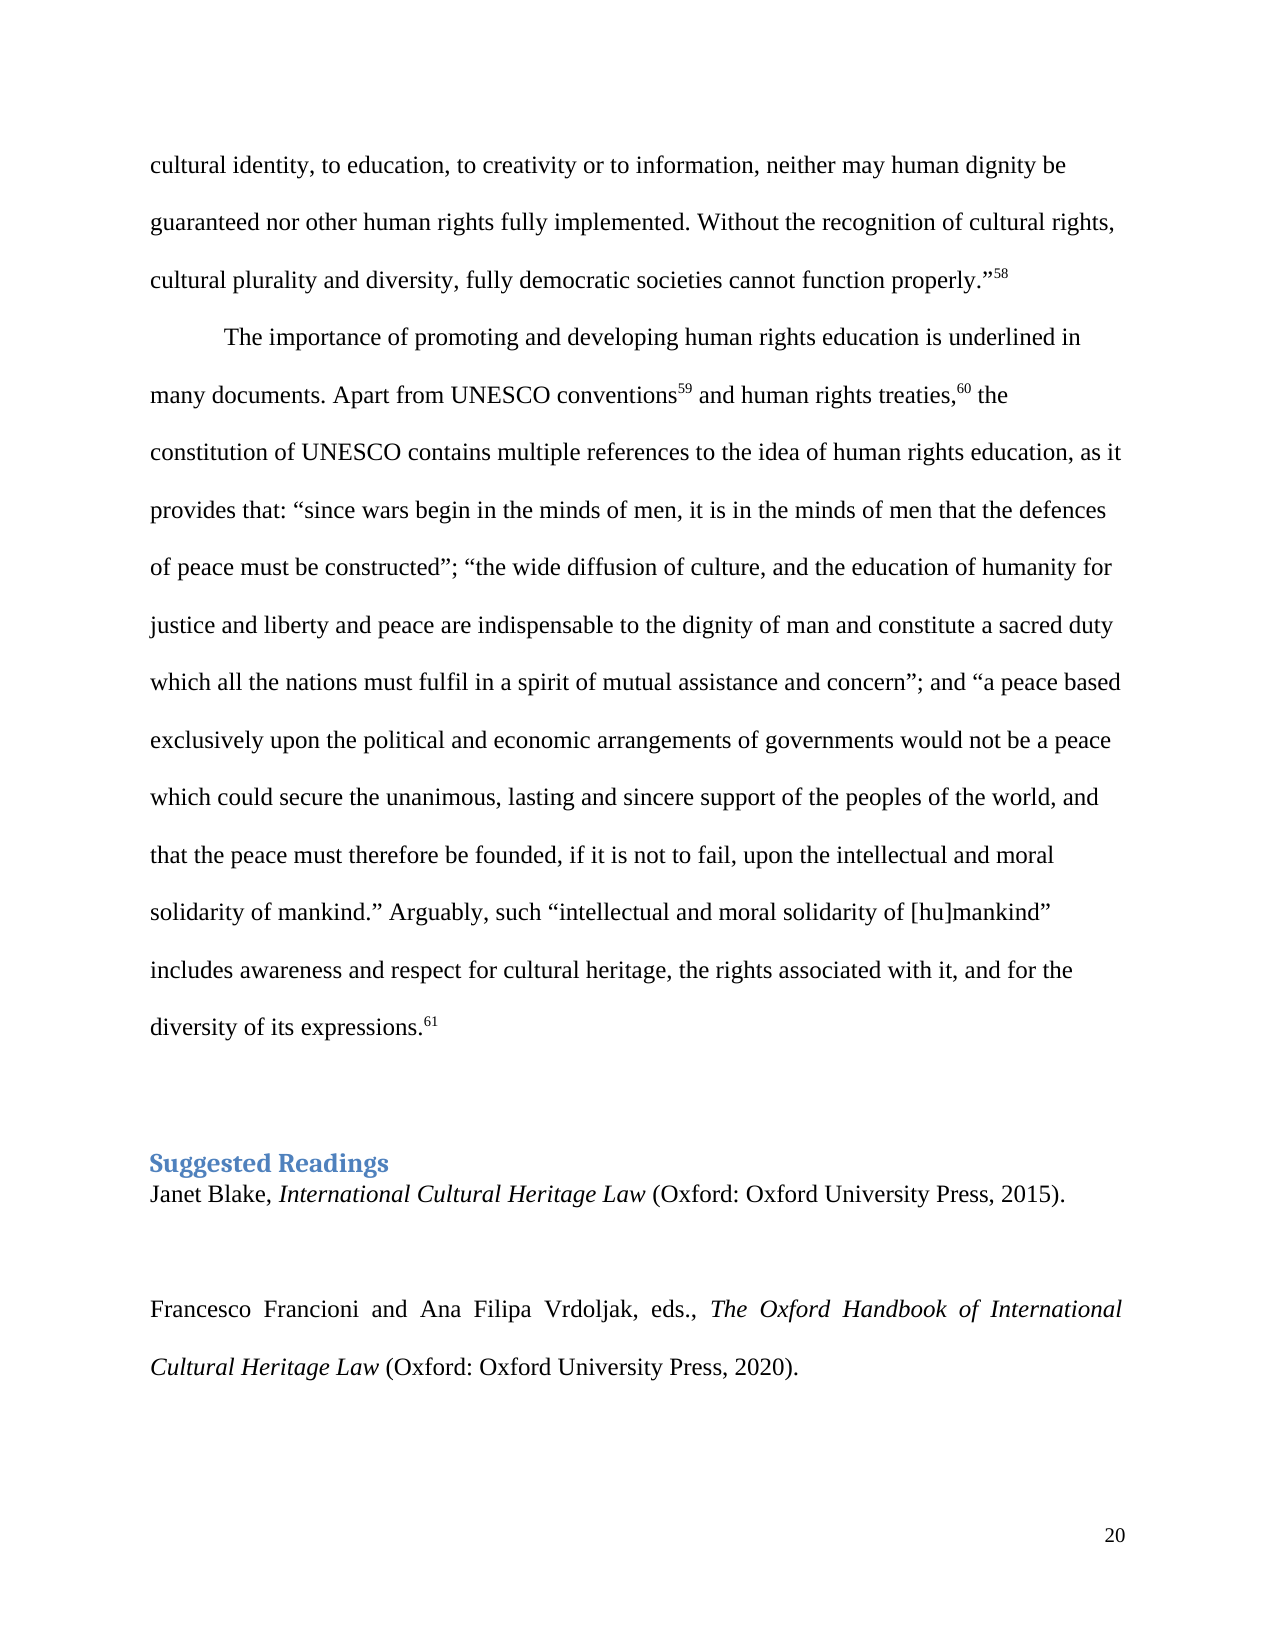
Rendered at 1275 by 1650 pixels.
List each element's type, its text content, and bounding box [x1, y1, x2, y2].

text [150, 150, 1125, 294]
text Janet Blake, International Cultural Heritage Law (Oxford: Oxford University Press, 2015). [150, 1179, 1125, 1208]
text The importance of promoting and developing human rights education is underlined in many documents. Apart from UNESCO conventions and human rights treaties, the constitution of UNESCO contains multiple references to the idea of human rights education, as it provides that: “since wars begin in the minds of men, it is in the minds of men that the defences of peace must be constructed”; “the wide diffusion of culture, and the education of humanity for justice and liberty and peace are indispensable to the dignity of man and constitute a sacred duty which all the nations must fulfil in a spirit of mutual assistance and concern”; and “a peace based exclusively upon the political and economic arrangements of governments would not be a peace which could secure the unanimous, lasting and sincere support of the peoples of the world, and that the peace must therefore be founded, if it is not to fail, upon the intellectual and moral solidarity of mankind.” Arguably, such “intellectual and moral solidarity of [hu]mankind” includes awareness and respect for cultural heritage, the rights associated with it, and for the diversity of its expressions. [150, 322, 1125, 1041]
subtitle Suggested Readings [150, 1148, 1125, 1179]
text Francesco Francioni and Ana Filipa Vrdoljak, eds., The Oxford Handbook of International Cultural Heritage Law (Oxford: Oxford University Press, 2020). [150, 1294, 1125, 1381]
